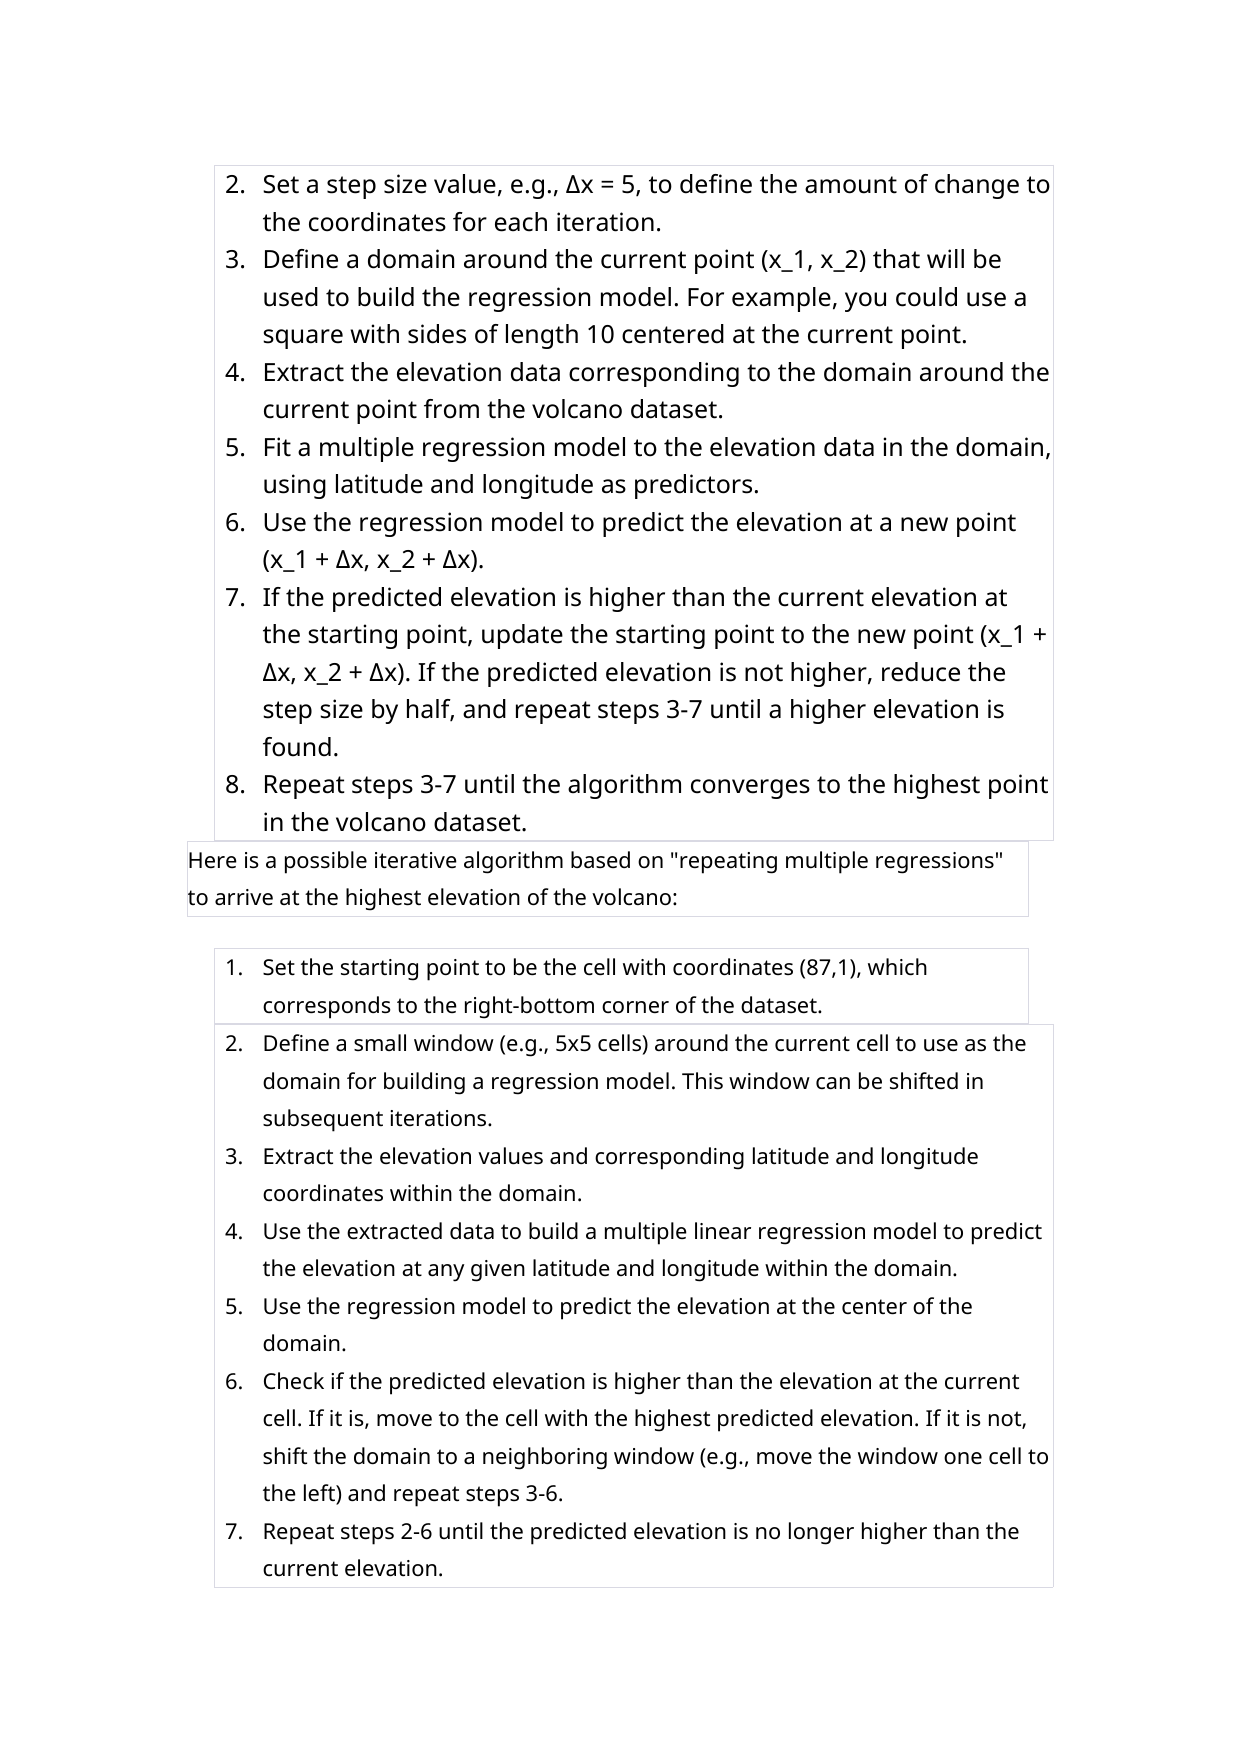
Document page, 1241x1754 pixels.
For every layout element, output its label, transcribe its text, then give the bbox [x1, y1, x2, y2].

list Use the regression model to predict the elevation at the center of the domain. [215, 1286, 1053, 1361]
list Repeat steps 3-7 until the algorithm converges to the highest point in the volcano dataset. [215, 764, 1053, 840]
list If the predicted elevation is higher than the current elevation at the starting point, update the starting point to the new point (x_1 + Δx, x_2 + Δx). If the predicted elevation is not higher, reduce the step size by half, and repeat steps 3-7 until a higher elevation is found. [215, 577, 1053, 764]
list Use the regression model to predict the elevation at a new point (x_1 + Δx, x_2 + Δx). [215, 502, 1053, 577]
list Use the extracted data to build a multiple linear regression model to predict the elevation at any given latitude and longitude within the domain. [215, 1211, 1053, 1286]
list Check if the predicted elevation is higher than the elevation at the current cell. If it is, move to the cell with the highest predicted elevation. If it is not, shift the domain to a neighboring window (e.g., move the window one cell to the left) and repeat steps 3-6. [215, 1361, 1053, 1511]
list Fit a multiple regression model to the elevation data in the domain, using latitude and longitude as predictors. [215, 427, 1053, 502]
list Define a domain around the current point (x_1, x_2) that will be used to build the regression model. For example, you could use a square with sides of length 10 centered at the current point. [215, 239, 1053, 352]
list Set a step size value, e.g., Δx = 5, to define the amount of change to the coordinates for each iteration. [215, 166, 1053, 239]
list Define a small window (e.g., 5x5 cells) around the current cell to use as the domain for building a regression model. This window can be shifted in subsequent iterations. [215, 1025, 1053, 1136]
list Extract the elevation values and corresponding latitude and longitude coordinates within the domain. [215, 1136, 1053, 1211]
list Set the starting point to be the cell with coordinates (87,1), which corresponds to the right-bottom corner of the dataset. [215, 949, 1028, 1023]
list Extract the elevation data corresponding to the domain around the current point from the volcano dataset. [215, 352, 1053, 427]
list Repeat steps 2-6 until the predicted elevation is no longer higher than the current elevation. [215, 1511, 1053, 1587]
text Here is a possible iterative algorithm based on "repeating multiple regressions" to arrive at the highest elevation of the volcano: [188, 842, 1028, 916]
